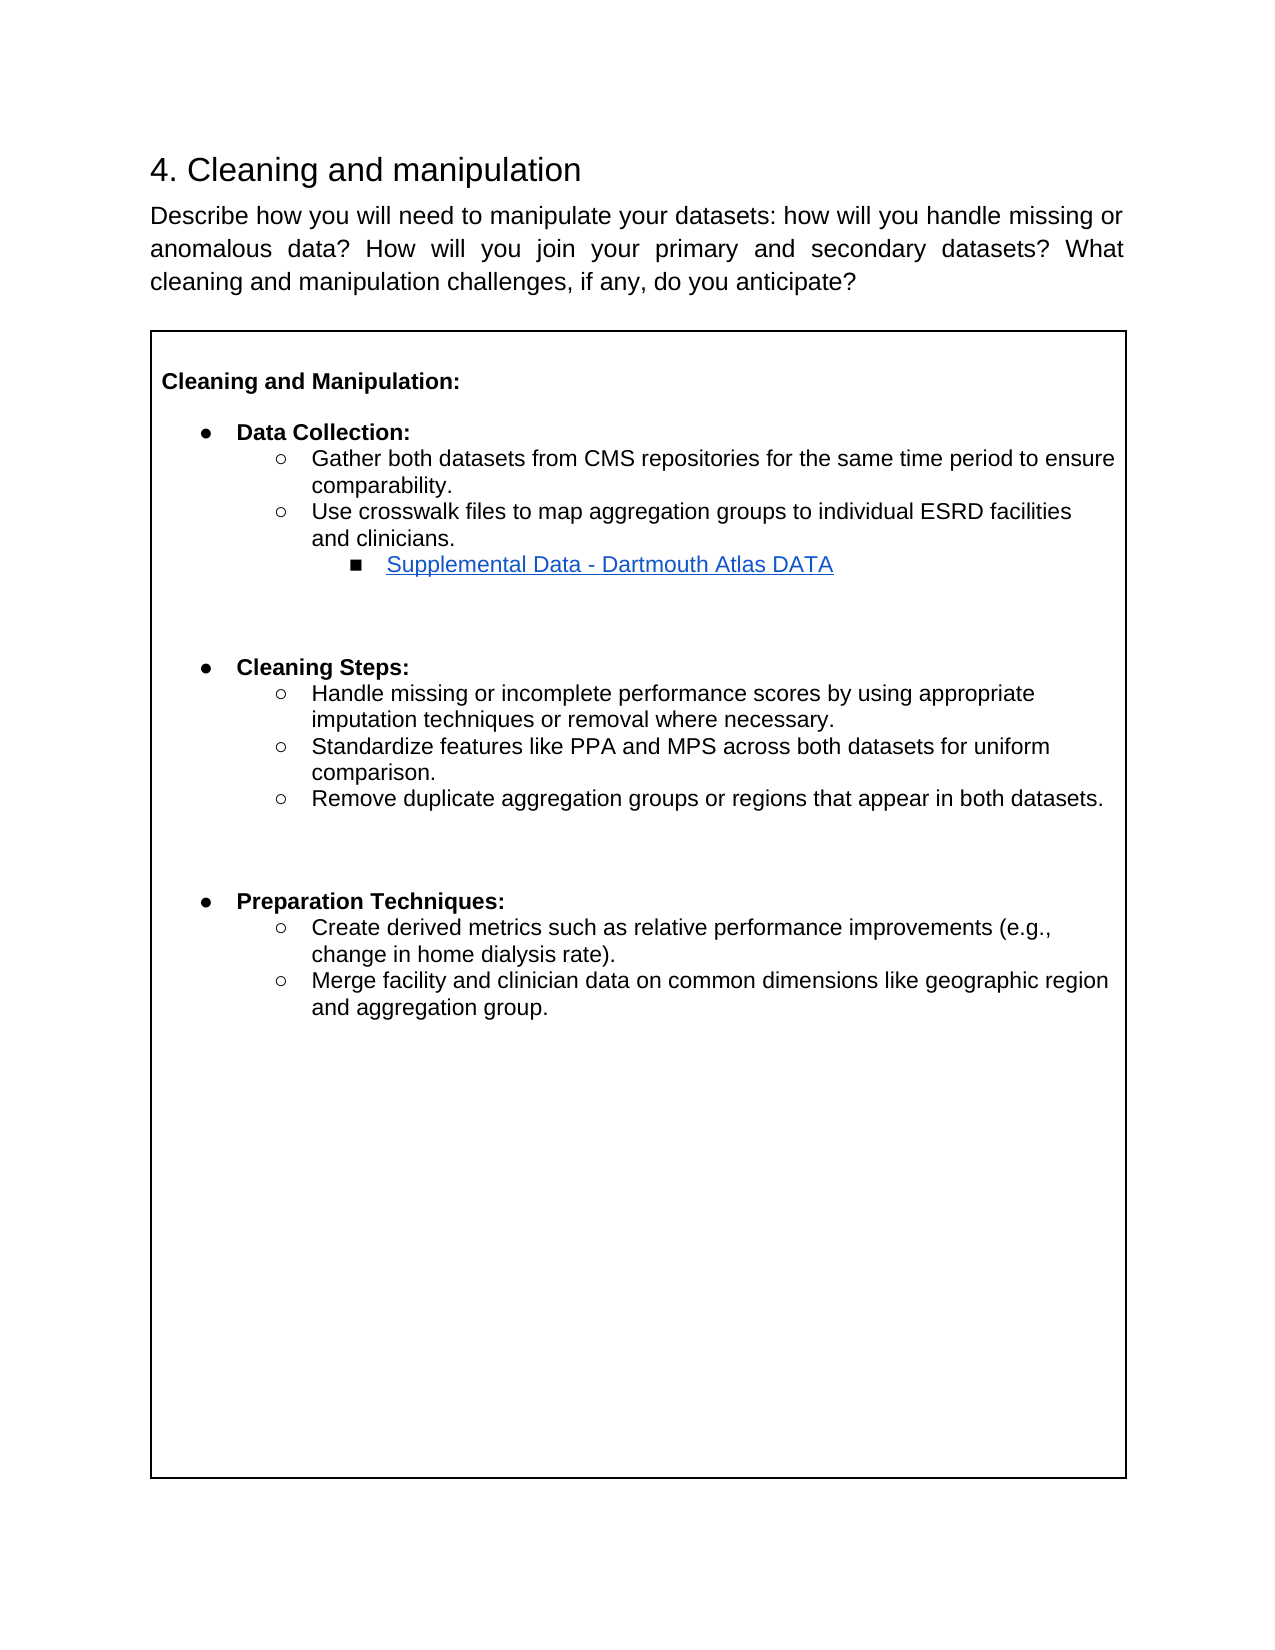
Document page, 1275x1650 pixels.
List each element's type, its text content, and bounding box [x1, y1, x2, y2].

subtitle 4. Cleaning and manipulation [150, 150, 1125, 188]
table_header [152, 332, 1125, 1477]
text Describe how you will need to manipulate your datasets: how will you handle missing or anomalous data? How will you join your primary and secondary datasets? What cleaning and manipulation challenges, if any, do you anticipate? [150, 201, 1125, 296]
